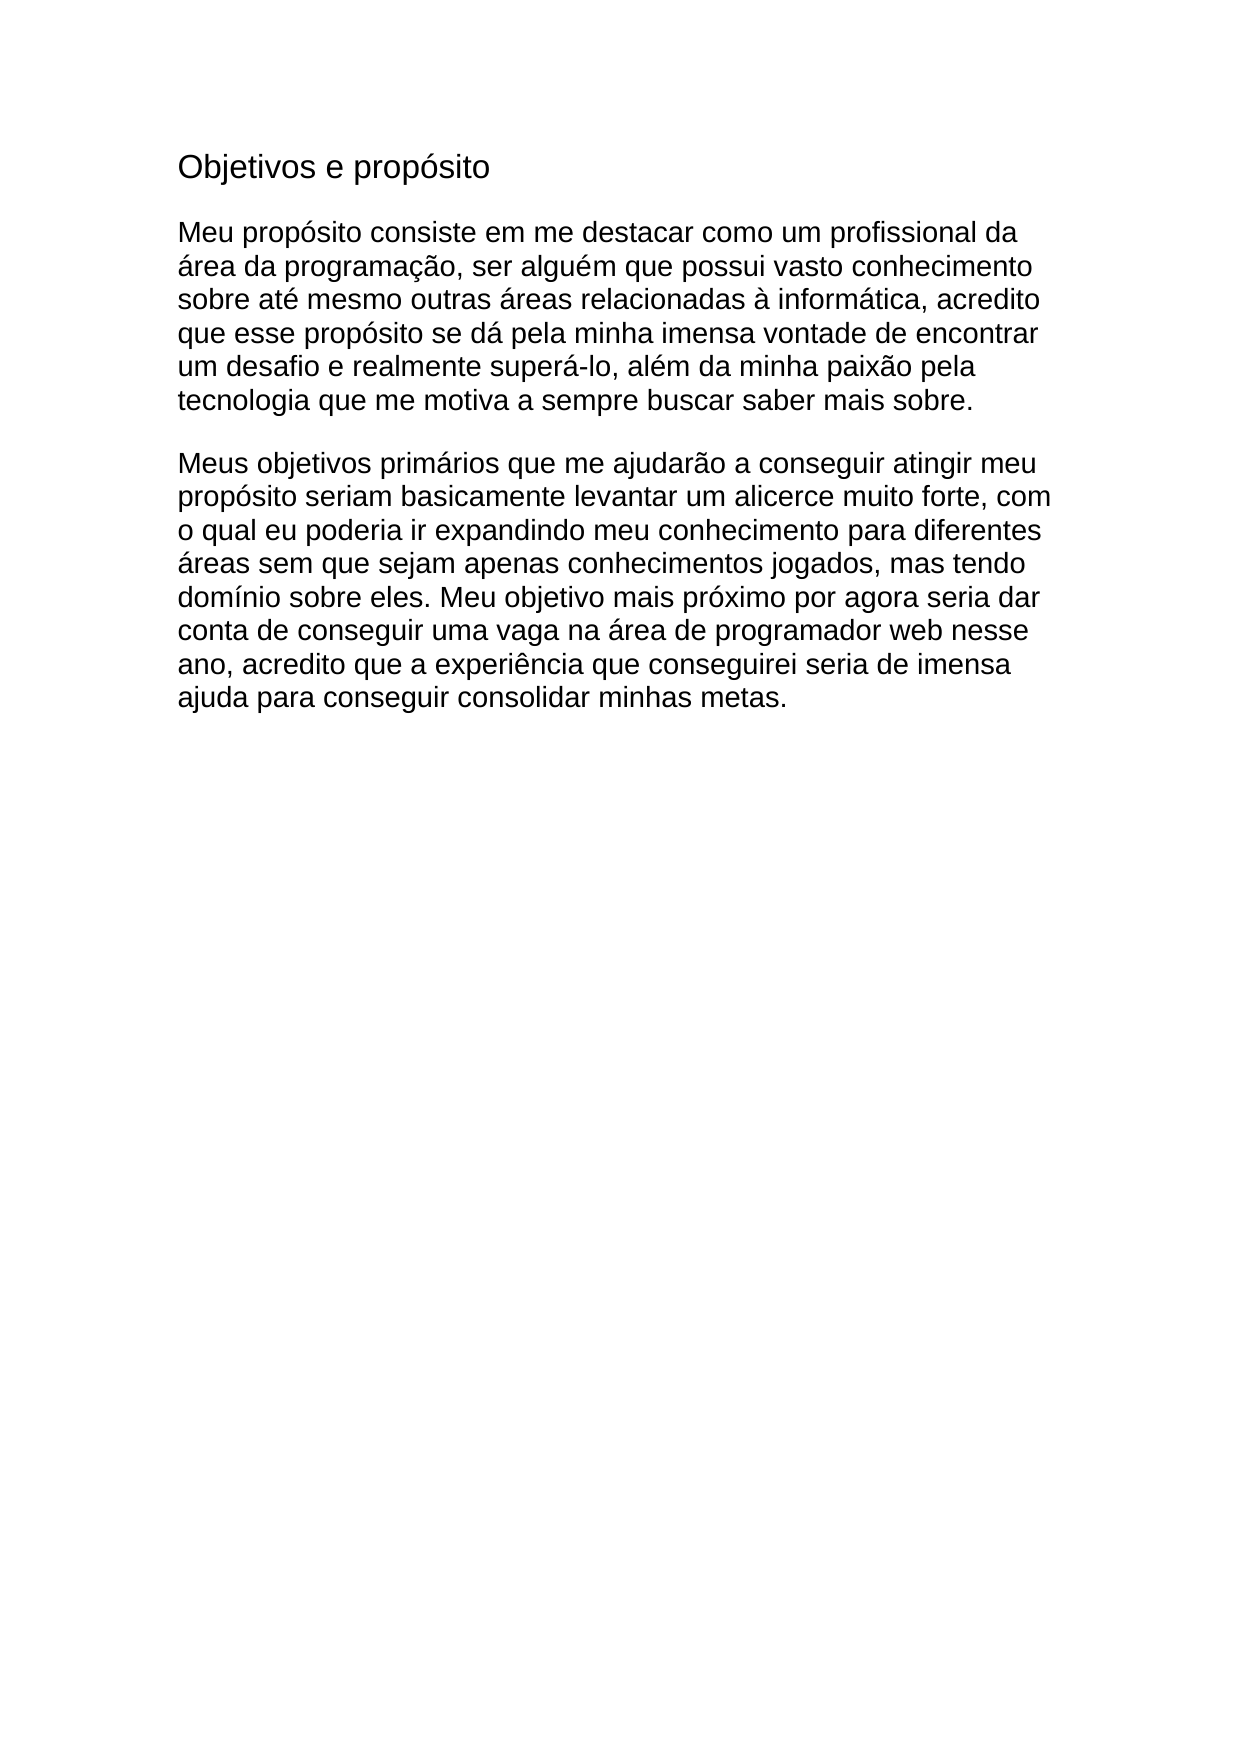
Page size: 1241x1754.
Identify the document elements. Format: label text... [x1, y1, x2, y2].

text Objetivos e propósito [177, 148, 1063, 186]
text Meu propósito consiste em me destacar como um profissional da área da programação, ser alguém que possui vasto conhecimento sobre até mesmo outras áreas relacionadas à informática, acredito que esse propósito se dá pela minha imensa vontade de encontrar um desafio e realmente superá-lo, além da minha paixão pela tecnologia que me motiva a sempre buscar saber mais sobre. [177, 215, 1063, 416]
text Meus objetivos primários que me ajudarão a conseguir atingir meu propósito seriam basicamente levantar um alicerce muito forte, com o qual eu poderia ir expandindo meu conhecimento para diferentes áreas sem que sejam apenas conhecimentos jogados, mas tendo domínio sobre eles. Meu objetivo mais próximo por agora seria dar conta de conseguir uma vaga na área de programador web nesse ano, acredito que a experiência que conseguirei seria de imensa ajuda para conseguir consolidar minhas metas. [177, 446, 1063, 714]
